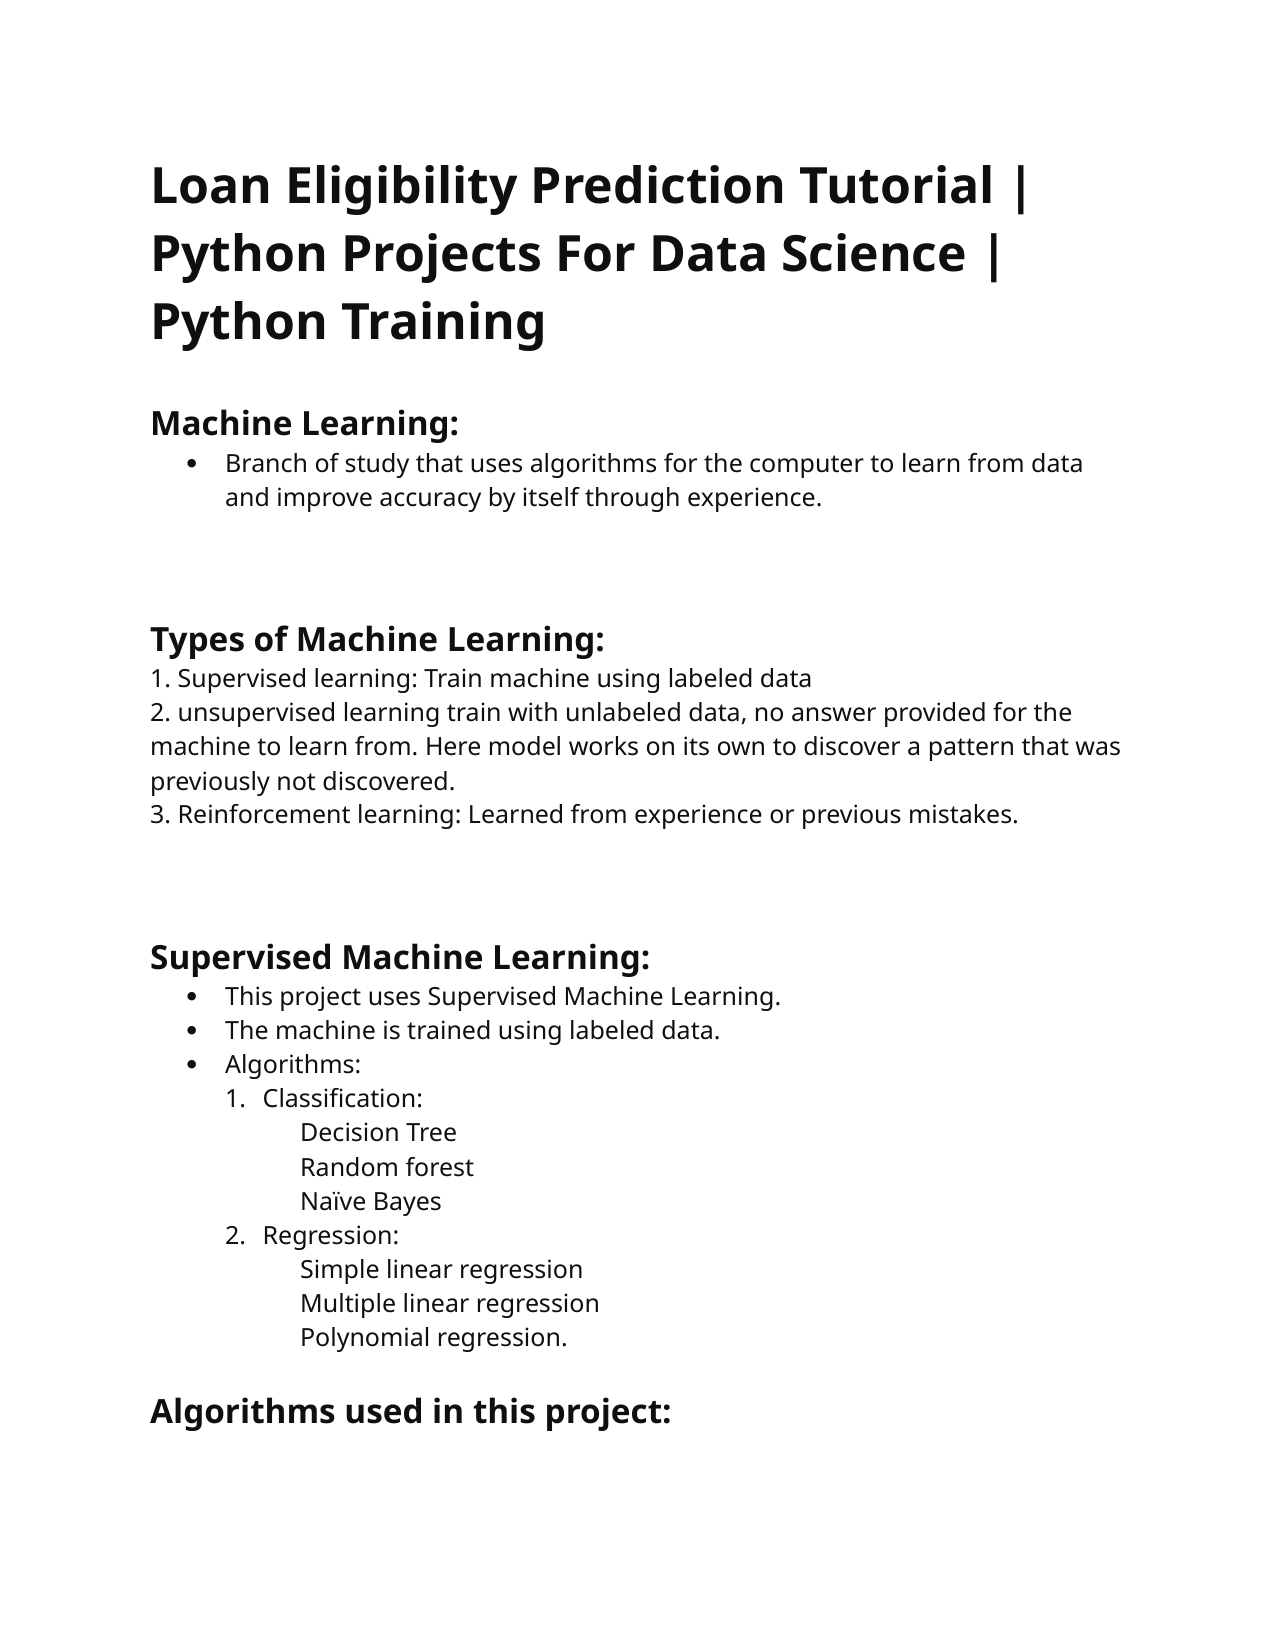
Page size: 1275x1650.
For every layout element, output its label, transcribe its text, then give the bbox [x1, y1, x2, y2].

text Polynomial regression. [300, 1319, 1125, 1353]
text Simple linear regression [300, 1251, 1125, 1285]
text 1. Supervised learning: Train machine using labeled data [150, 661, 1125, 695]
text Types of Machine Learning: [150, 616, 1125, 661]
text 3. Reinforcement learning: Learned from experience or previous mistakes. [150, 797, 1125, 831]
text Multiple linear regression [300, 1285, 1125, 1319]
text Machine Learning: [150, 400, 1125, 445]
text Supervised Machine Learning: [150, 933, 1125, 979]
text 2. unsupervised learning train with unlabeled data, no answer provided for the machine to learn from. Here model works on its own to discover a pattern that was previously not discovered. [150, 695, 1125, 797]
list Classification: [225, 1081, 1125, 1115]
list Algorithms: [187, 1047, 1125, 1081]
list Decision Tree [300, 1115, 1125, 1149]
list Naïve Bayes [300, 1183, 1125, 1217]
list Random forest [300, 1149, 1125, 1183]
list This project uses Supervised Machine Learning. [187, 979, 1125, 1013]
text Algorithms used in this project: [150, 1388, 1125, 1433]
text Loan Eligibility Prediction Tutorial | Python Projects For Data Science | Python Training [150, 150, 1125, 354]
list Regression: [225, 1217, 1125, 1251]
list The machine is trained using labeled data. [187, 1013, 1125, 1047]
list Branch of study that uses algorithms for the computer to learn from data and improve accuracy by itself through experience. [187, 445, 1125, 513]
